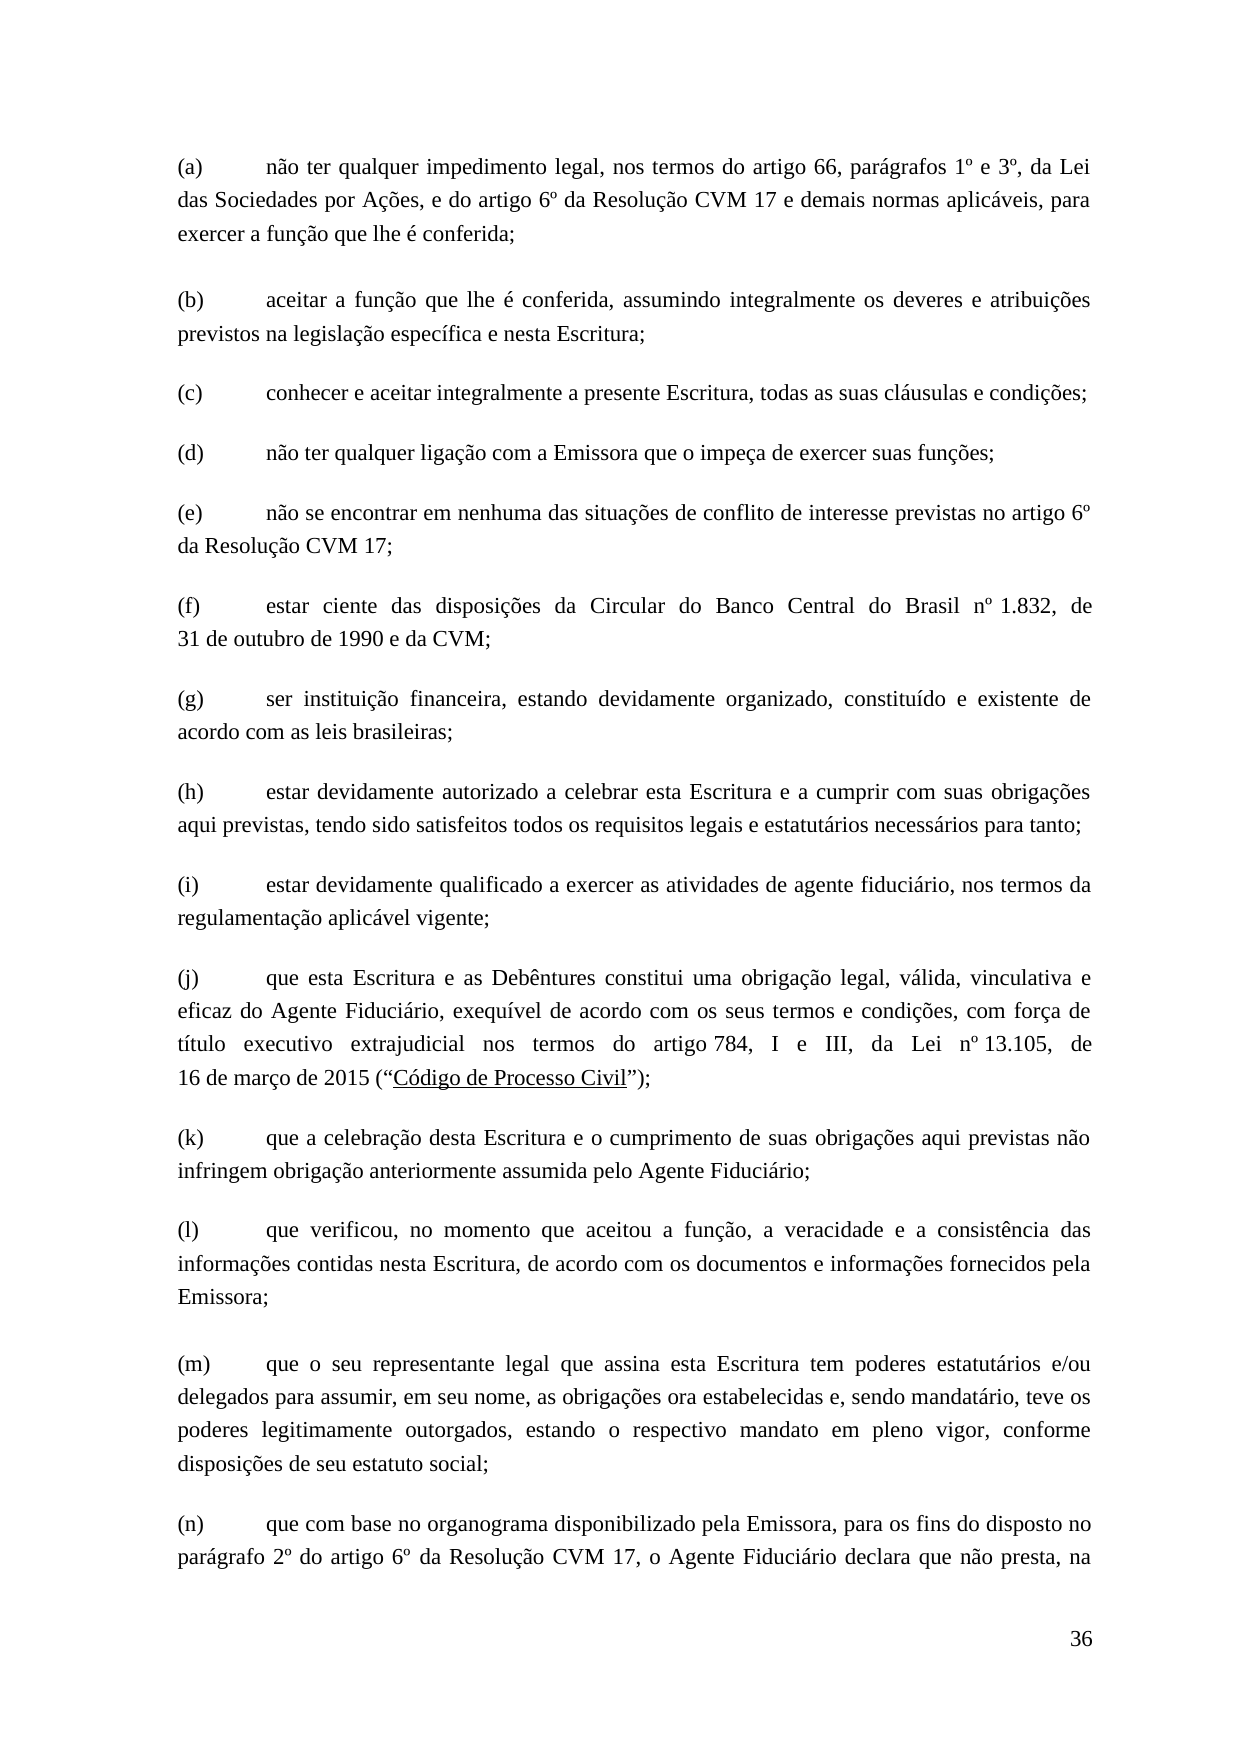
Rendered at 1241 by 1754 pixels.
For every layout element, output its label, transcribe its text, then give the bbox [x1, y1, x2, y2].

list não ter qualquer impedimento legal, nos termos do artigo 66, parágrafos 1º e 3º, da Lei das Sociedades por Ações, e do artigo 6º da Resolução CVM 17 e demais normas aplicáveis, para exercer a função que lhe é conferida; [177, 148, 1092, 248]
list aceitar a função que lhe é conferida, assumindo integralmente os deveres e atribuições previstos na legislação específica e nesta Escritura; [177, 281, 1092, 348]
list não se encontrar em nenhuma das situações de conflito de interesse previstas no artigo 6º da Resolução CVM 17; [177, 493, 1092, 560]
list estar ciente das disposições da Circular do Banco Central do Brasil nº 1.832, de 31 de outubro de 1990 e da CVM; [177, 586, 1092, 653]
list que o seu representante legal que assina esta Escritura tem poderes estatutários e/ou delegados para assumir, em seu nome, as obrigações ora estabelecidas e, sendo mandatário, teve os poderes legitimamente outorgados, estando o respectivo mandato em pleno vigor, conforme disposições de seu estatuto social; [177, 1344, 1092, 1478]
list estar devidamente autorizado a celebrar esta Escritura e a cumprir com suas obrigações aqui previstas, tendo sido satisfeitos todos os requisitos legais e estatutários necessários para tanto; [177, 772, 1092, 839]
list que verificou, no momento que aceitou a função, a veracidade e a consistência das informações contidas nesta Escritura, de acordo com os documentos e informações fornecidos pela Emissora; [177, 1211, 1092, 1311]
list conhecer e aceitar integralmente a presente Escritura, todas as suas cláusulas e condições; [177, 374, 1092, 407]
list que a celebração desta Escritura e o cumprimento de suas obrigações aqui previstas não infringem obrigação anteriormente assumida pelo Agente Fiduciário; [177, 1118, 1092, 1185]
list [177, 1504, 1092, 1571]
list que esta Escritura e as Debêntures constitui uma obrigação legal, válida, vinculativa e eficaz do Agente Fiduciário, exequível de acordo com os seus termos e condições, com força de título executivo extrajudicial nos termos do artigo 784, I e III, da Lei nº 13.105, de 16 de março de 2015 (“Código de Processo Civil”); [177, 958, 1092, 1092]
list não ter qualquer ligação com a Emissora que o impeça de exercer suas funções; [177, 434, 1092, 467]
list ser instituição financeira, estando devidamente organizado, constituído e existente de acordo com as leis brasileiras; [177, 679, 1092, 746]
list estar devidamente qualificado a exercer as atividades de agente fiduciário, nos termos da regulamentação aplicável vigente; [177, 866, 1092, 932]
